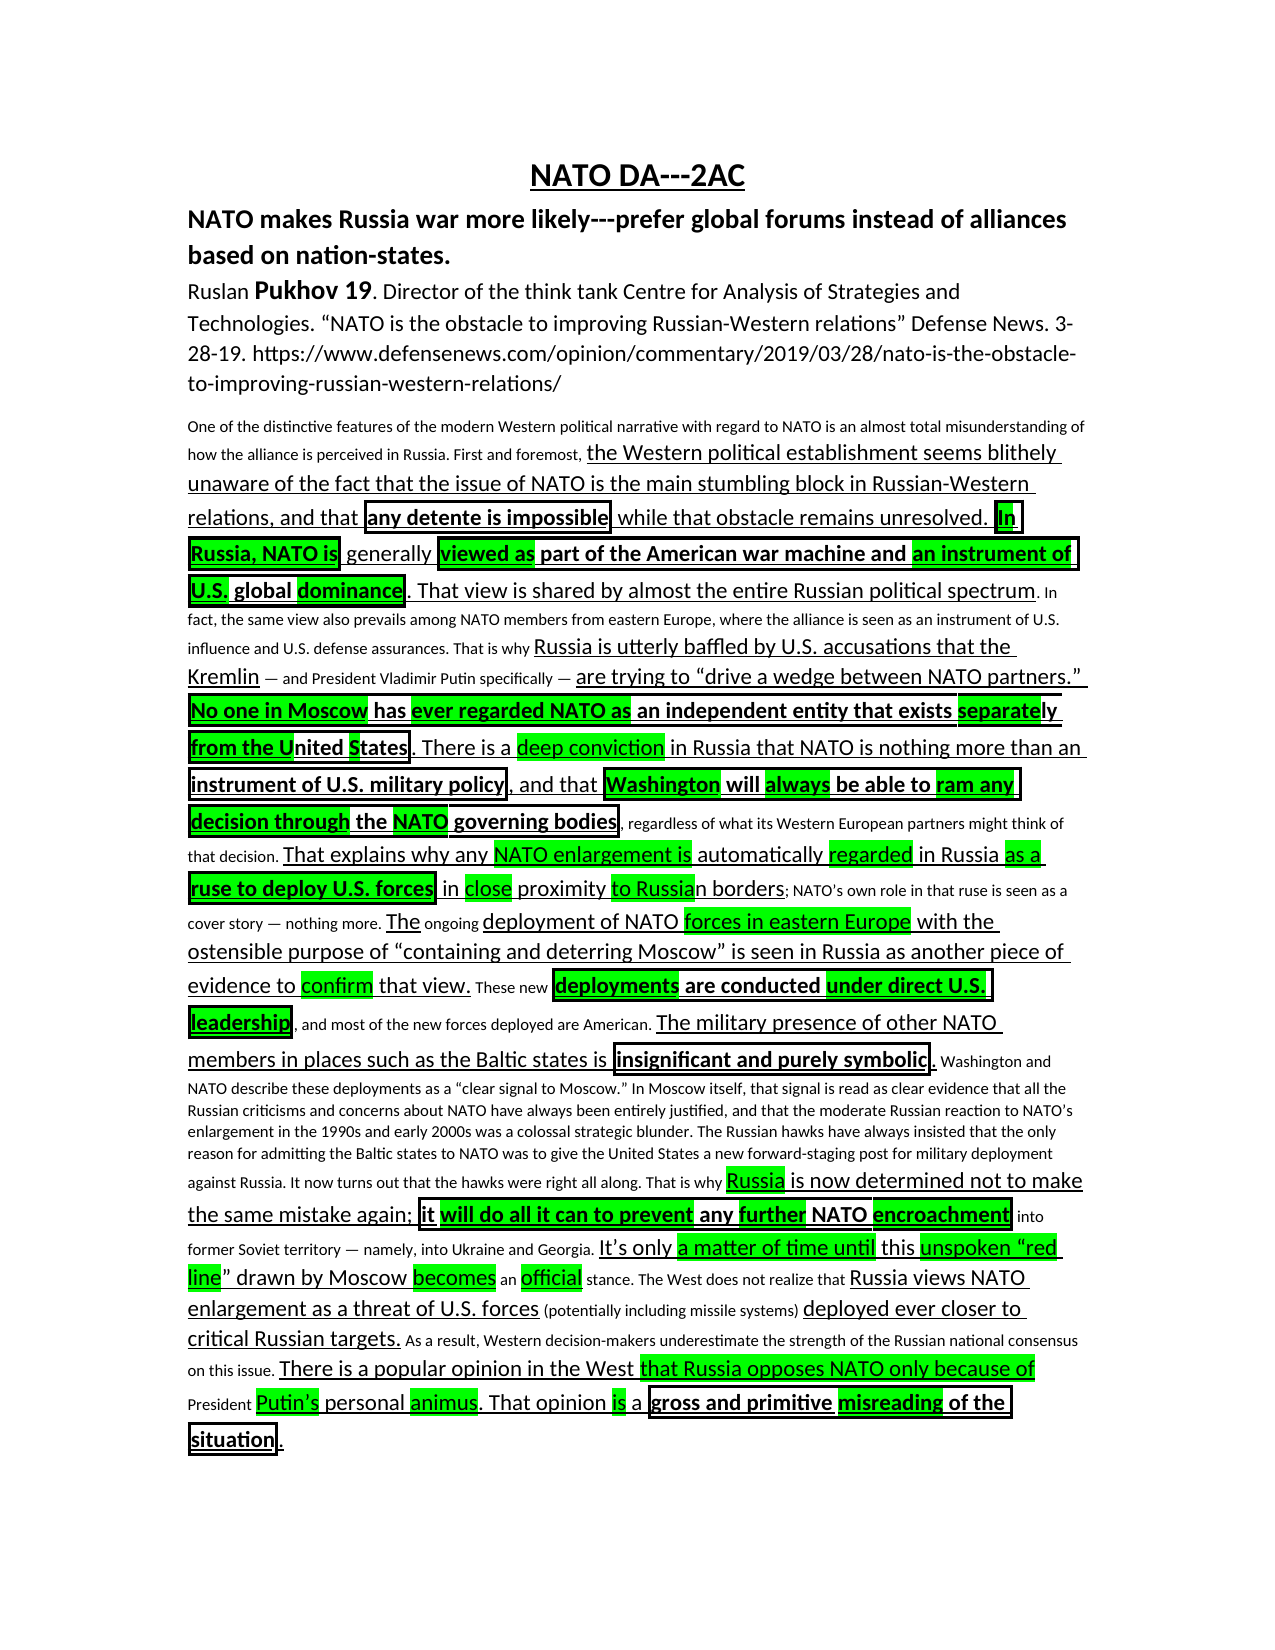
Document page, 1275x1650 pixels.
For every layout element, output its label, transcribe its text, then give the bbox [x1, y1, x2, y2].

text Ruslan Pukhov 19. Director of the think tank Centre for Analysis of Strategies and Technologies. “NATO is the obstacle to improving Russian-Western relations” Defense News. 3-28-19. https://www.defensenews.com/opinion/commentary/2019/03/28/nato-is-the-obstacle-to-improving-russian-western-relations/ [187, 273, 1087, 397]
text One of the distinctive features of the modern Western political narrative with regard to NATO is an almost total misunderstanding of how the alliance is perceived in Russia. First and foremost, the Western political establishment seems blithely unaware of the fact that the issue of NATO is the main stumbling block in Russian-Western relations, and that any detente is impossible while that obstacle remains unresolved. In Russia, NATO is generally viewed as part of the American war machine and an instrument of U.S. global dominance. That view is shared by almost the entire Russian political spectrum. In fact, the same view also prevails among NATO members from eastern Europe, where the alliance is seen as an instrument of U.S. influence and U.S. defense assurances. That is why Russia is utterly baffled by U.S. accusations that the Kremlin — and President Vladimir Putin specifically — are trying to “drive a wedge between NATO partners.” No one in Moscow has ever regarded NATO as an independent entity that exists separately from the United States. There is a deep conviction in Russia that NATO is nothing more than an instrument of U.S. military policy, and that Washington will always be able to ram any decision through the NATO governing bodies, regardless of what its Western European partners might think of that decision. That explains why any NATO enlargement is automatically regarded in Russia as a ruse to deploy U.S. forces in close proximity to Russian borders; NATO’s own role in that ruse is seen as a cover story — nothing more. The ongoing deployment of NATO forces in eastern Europe with the ostensible purpose of “containing and deterring Moscow” is seen in Russia as another piece of evidence to confirm that view. These new deployments are conducted under direct U.S. leadership, and most of the new forces deployed are American. The military presence of other NATO members in places such as the Baltic states is insignificant and purely symbolic. Washington and NATO describe these deployments as a “clear signal to Moscow.” In Moscow itself, that signal is read as clear evidence that all the Russian criticisms and concerns about NATO have always been entirely justified, and that the moderate Russian reaction to NATO’s enlargement in the 1990s and early 2000s was a colossal strategic blunder. The Russian hawks have always insisted that the only reason for admitting the Baltic states to NATO was to give the United States a new forward-staging post for military deployment against Russia. It now turns out that the hawks were right all along. That is why Russia is now determined not to make the same mistake again; it will do all it can to prevent any further NATO encroachment into former Soviet territory — namely, into Ukraine and Georgia. It’s only a matter of time until this unspoken “red line” drawn by Moscow becomes an official stance. The West does not realize that Russia views NATO enlargement as a threat of U.S. forces (potentially including missile systems) deployed ever closer to critical Russian targets. As a result, Western decision-makers underestimate the strength of the Russian national consensus on this issue. There is a popular opinion in the West that Russia opposes NATO only because of President Putin’s personal animus. That opinion is a gross and primitive misreading of the situation. [187, 758, 1087, 1456]
text One of the distinctive features of the modern Western political narrative with regard to NATO is an almost total misunderstanding of how the alliance is perceived in Russia. First and foremost, the Western political establishment seems blithely unaware of the fact that the issue of NATO is the main stumbling block in Russian-Western relations, and that any detente is impossible while that obstacle remains unresolved. In Russia, NATO is generally viewed as part of the American war machine and an instrument of U.S. global dominance. That view is shared by almost the entire Russian political spectrum. In fact, the same view also prevails among NATO members from eastern Europe, where the alliance is seen as an instrument of U.S. influence and U.S. defense assurances. That is why Russia is utterly baffled by U.S. accusations that the Kremlin — and President Vladimir Putin specifically — are trying to “drive a wedge between NATO partners.” No one in Moscow has ever regarded NATO as an independent entity that exists separately from the United States. There is a deep conviction in Russia that NATO is nothing more than an instrument of U.S. military policy, and that Washington will always be able to ram any decision through the NATO governing bodies, regardless of what its Western European partners might think of that decision. That explains why any NATO enlargement is automatically regarded in Russia as a ruse to deploy U.S. forces in close proximity to Russian borders; NATO’s own role in that ruse is seen as a cover story — nothing more. The ongoing deployment of NATO forces in eastern Europe with the ostensible purpose of “containing and deterring Moscow” is seen in Russia as another piece of evidence to confirm that view. These new deployments are conducted under direct U.S. leadership, and most of the new forces deployed are American. The military presence of other NATO members in places such as the Baltic states is insignificant and purely symbolic. Washington and NATO describe these deployments as a “clear signal to Moscow.” In Moscow itself, that signal is read as clear evidence that all the Russian criticisms and concerns about NATO have always been entirely justified, and that the moderate Russian reaction to NATO’s enlargement in the 1990s and early 2000s was a colossal strategic blunder. The Russian hawks have always insisted that the only reason for admitting the Baltic states to NATO was to give the United States a new forward-staging post for military deployment against Russia. It now turns out that the hawks were right all along. That is why Russia is now determined not to make the same mistake again; it will do all it can to prevent any further NATO encroachment into former Soviet territory — namely, into Ukraine and Georgia. It’s only a matter of time until this unspoken “red line” drawn by Moscow becomes an official stance. The West does not realize that Russia views NATO enlargement as a threat of U.S. forces (potentially including missile systems) deployed ever closer to critical Russian targets. As a result, Western decision-makers underestimate the strength of the Russian national consensus on this issue. There is a popular opinion in the West that Russia opposes NATO only because of President Putin’s personal animus. That opinion is a gross and primitive misreading of the situation. [187, 416, 1087, 757]
subtitle NATO makes Russia war more likely---prefer global forums instead of alliances based on nation-states. [187, 202, 1087, 271]
subtitle NATO DA---2AC [187, 154, 1087, 195]
